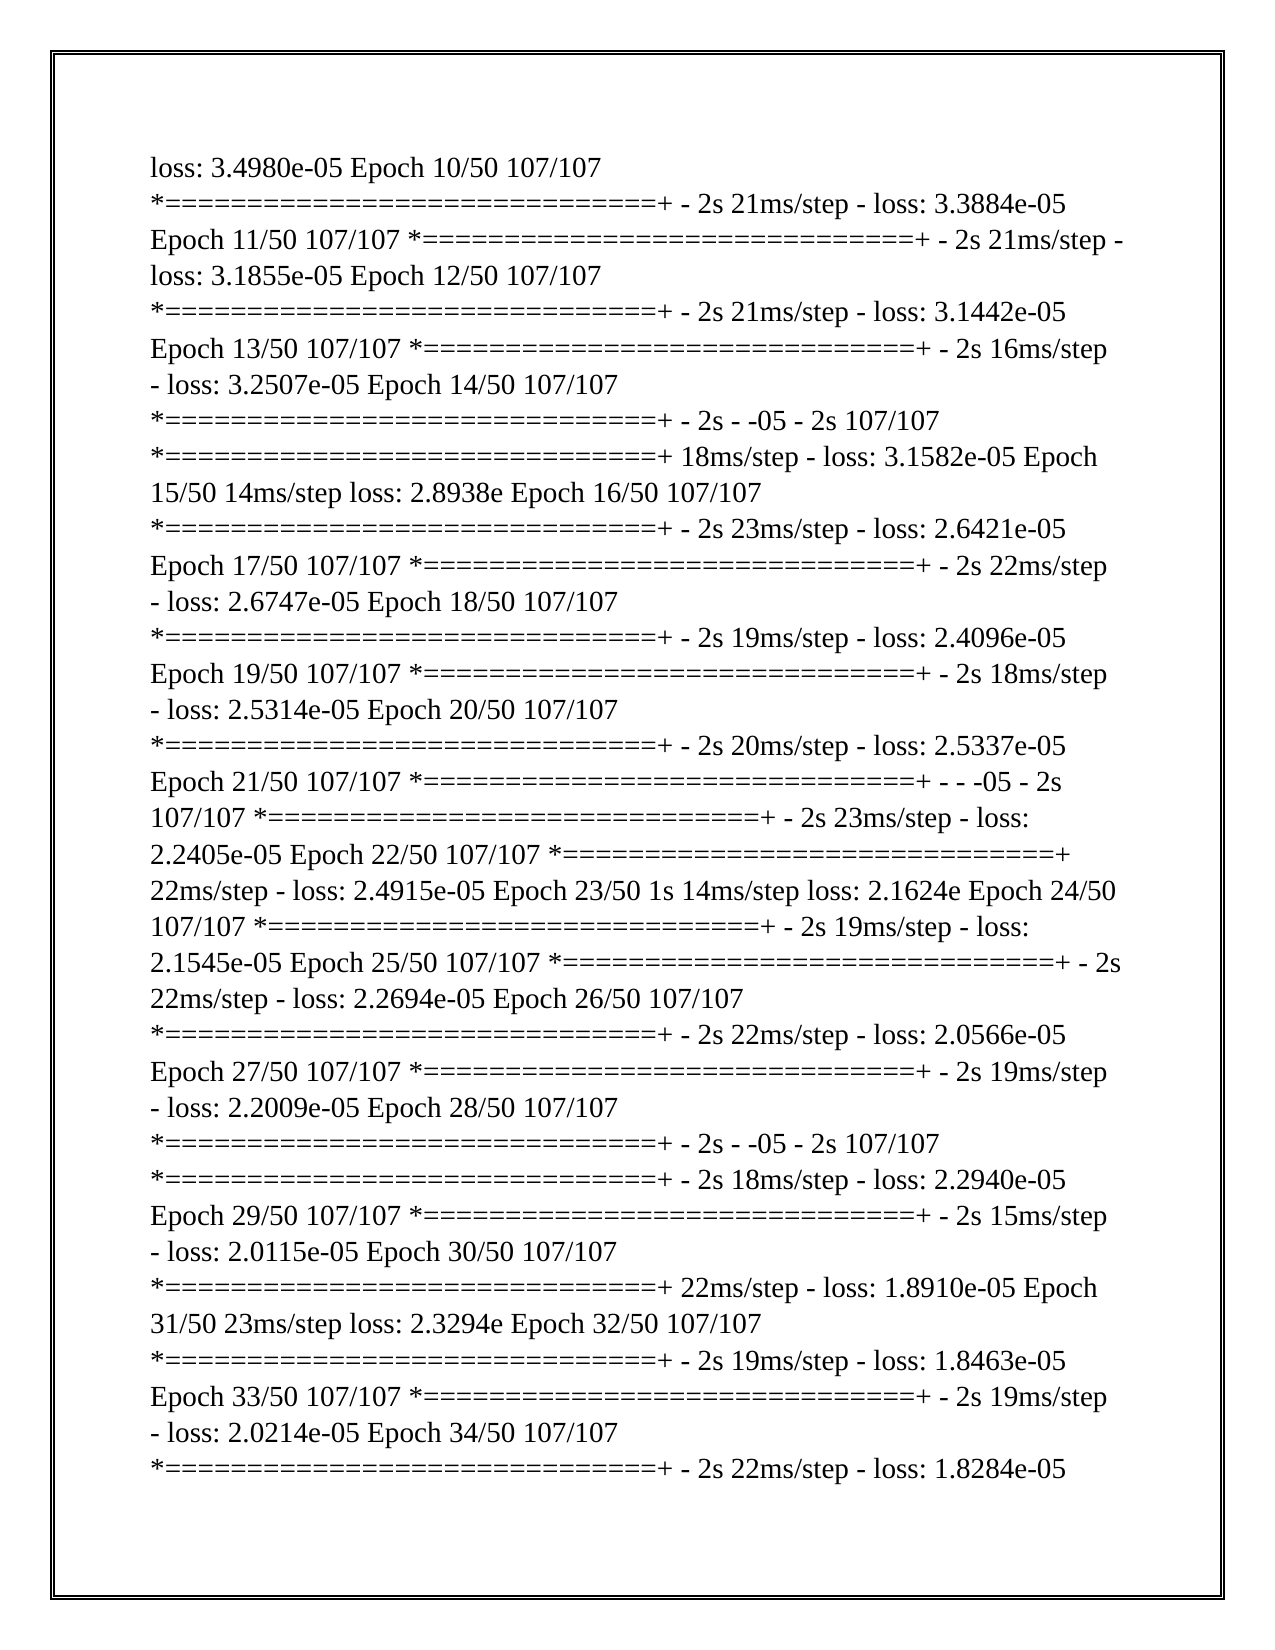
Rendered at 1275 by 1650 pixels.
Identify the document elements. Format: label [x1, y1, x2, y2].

text [150, 150, 1125, 1485]
